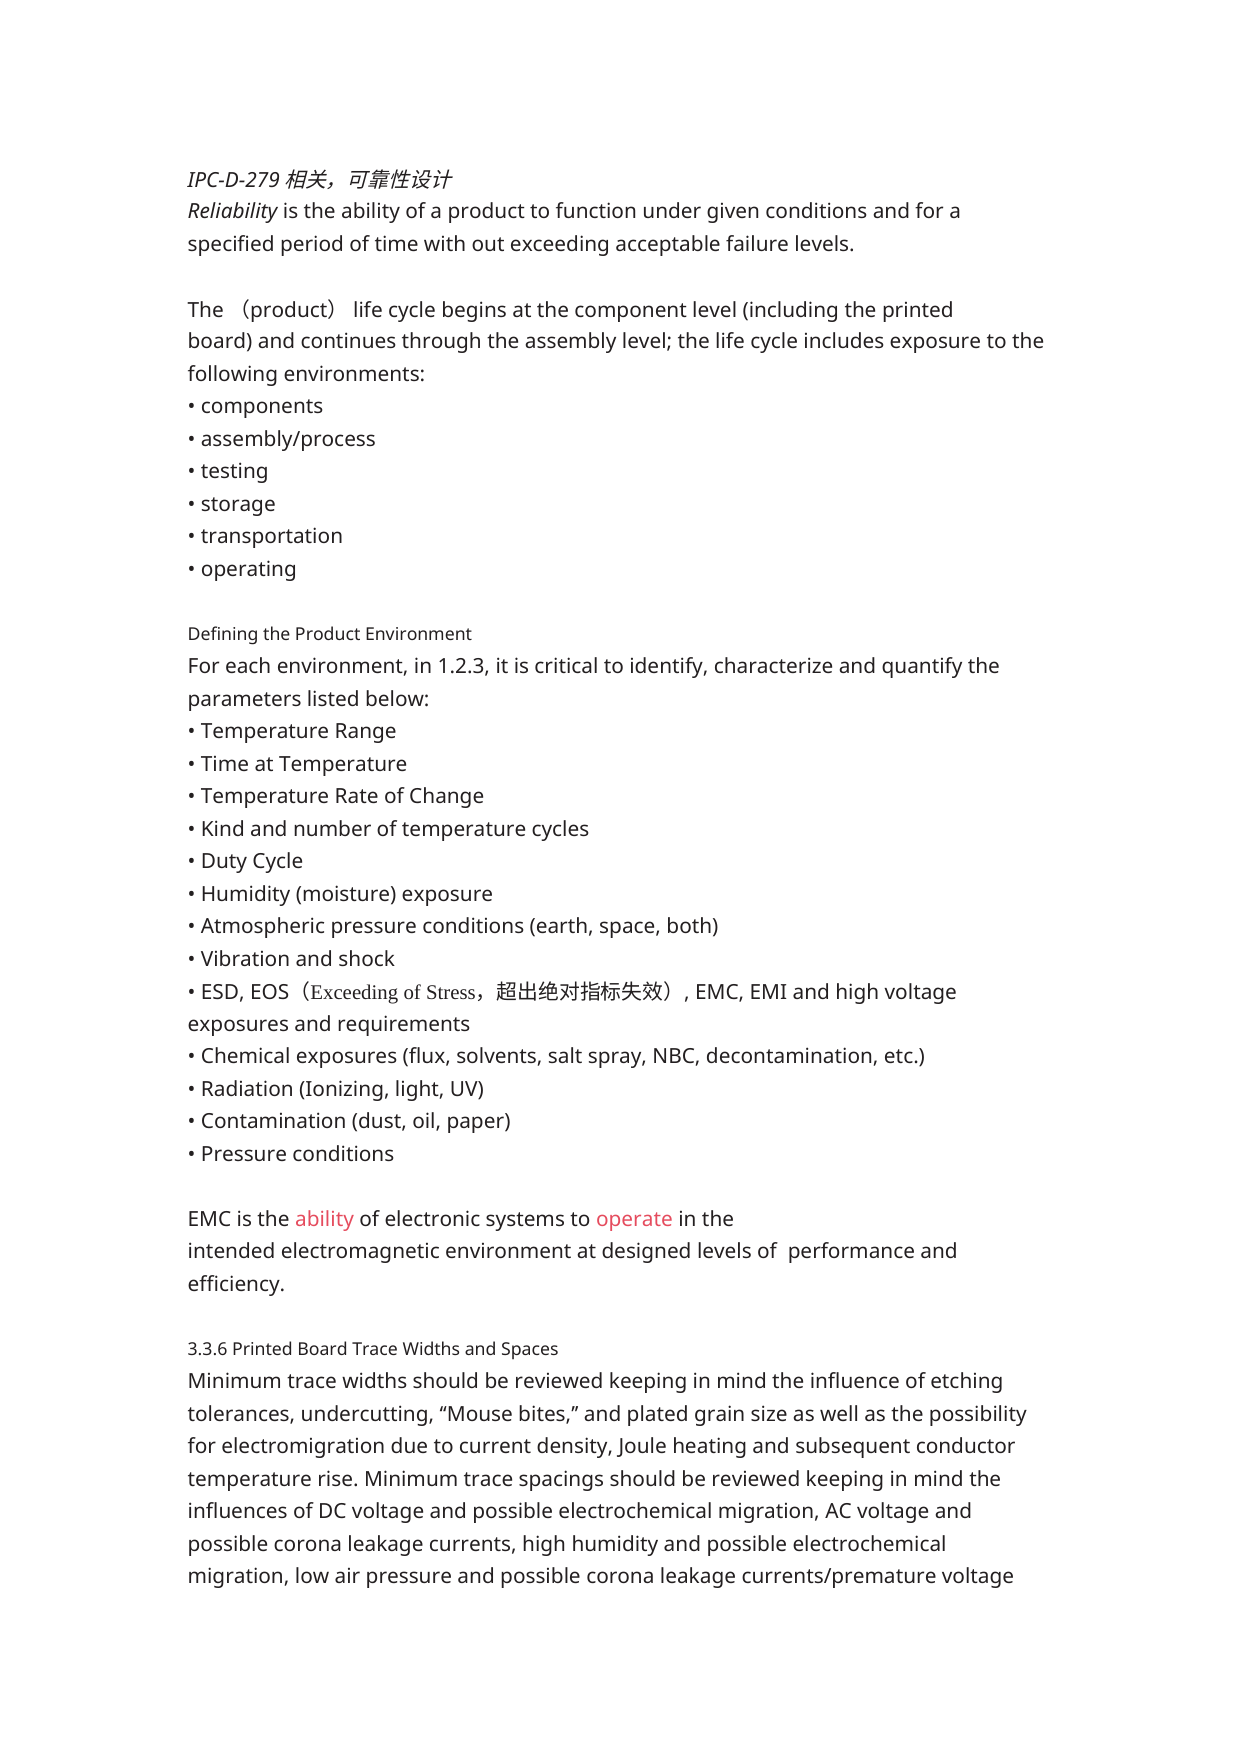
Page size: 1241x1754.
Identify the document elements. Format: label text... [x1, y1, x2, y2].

text • Time at Temperature [187, 747, 1053, 779]
text • Temperature Range [187, 714, 1053, 747]
text Defining the Product Environment [187, 617, 1053, 649]
text intended electromagnetic environment at designed levels of performance and efficiency. [187, 1234, 1053, 1299]
text • Atmospheric pressure conditions (earth, space, both) [187, 909, 1053, 942]
text • Humidity (moisture) exposure [187, 877, 1053, 909]
text • storage [187, 487, 1053, 519]
text • Duty Cycle [187, 844, 1053, 877]
text • ESD, EOS（Exceeding of Stress，超出绝对指标失效）, EMC, EMI and high voltage exposures and requirements [187, 974, 1053, 1039]
text • operating [187, 552, 1053, 584]
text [187, 1364, 1053, 1592]
text • transportation [187, 519, 1053, 552]
text The （product） life cycle begins at the component level (including the printed [187, 292, 1053, 324]
text • Temperature Rate of Change [187, 779, 1053, 812]
text • testing [187, 454, 1053, 487]
text • Pressure conditions [187, 1137, 1053, 1169]
text • Chemical exposures (flux, solvents, salt spray, NBC, decontamination, etc.) [187, 1039, 1053, 1072]
text • Contamination (dust, oil, paper) [187, 1104, 1053, 1137]
text • assembly/process [187, 422, 1053, 454]
text 3.3.6 Printed Board Trace Widths and Spaces [187, 1332, 1053, 1364]
text • Kind and number of temperature cycles [187, 812, 1053, 844]
text • Vibration and shock [187, 942, 1053, 974]
text EMC is the ability of electronic systems to operate in the [187, 1202, 1053, 1234]
text board) and continues through the assembly level; the life cycle includes exposure to the following environments: [187, 324, 1053, 389]
text • Radiation (Ionizing, light, UV) [187, 1072, 1053, 1104]
text • components [187, 389, 1053, 422]
text Reliability is the ability of a product to function under given conditions and for a specified period of time with out exceeding acceptable failure levels. [187, 194, 1053, 259]
text For each environment, in 1.2.3, it is critical to identify, characterize and quantify the parameters listed below: [187, 649, 1053, 714]
text IPC-D-279相关，可靠性设计 [187, 162, 1053, 194]
